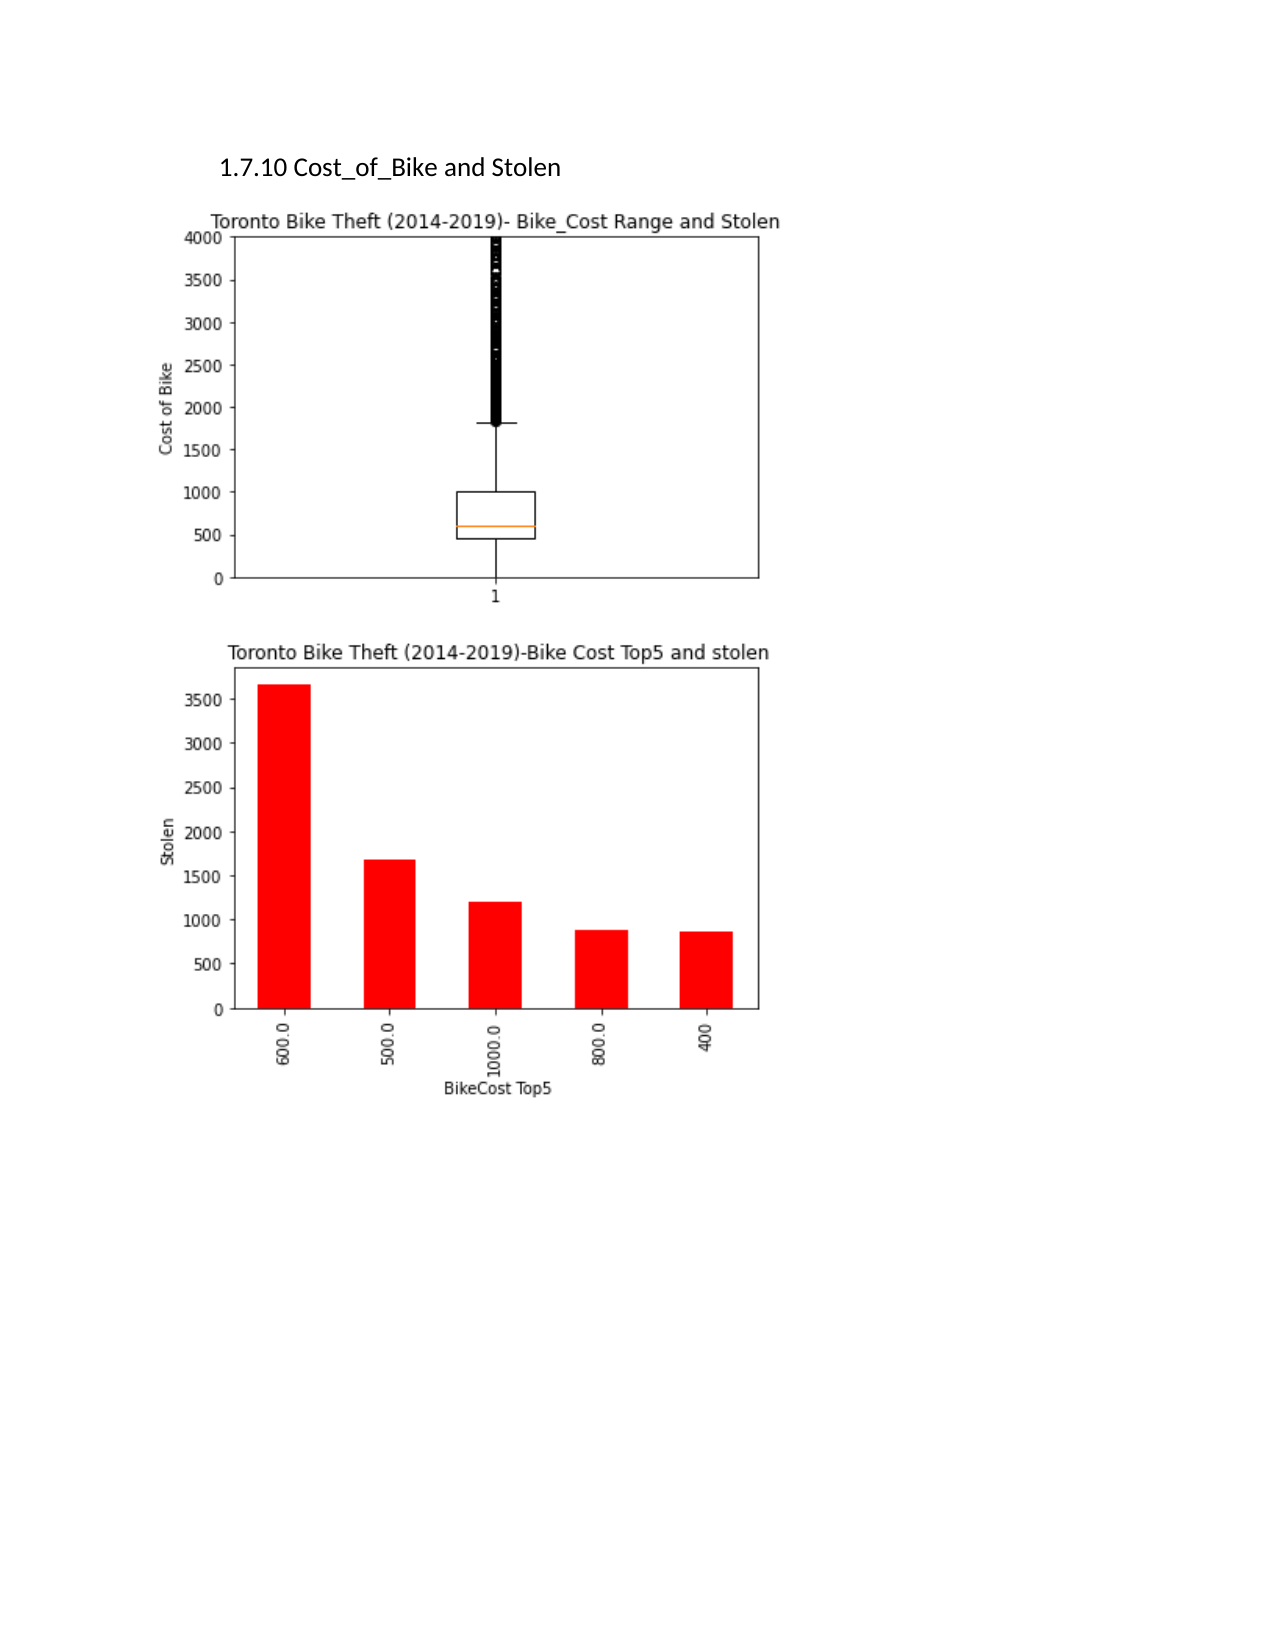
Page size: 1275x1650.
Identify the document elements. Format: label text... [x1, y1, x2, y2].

picture [150, 202, 791, 615]
picture [150, 633, 780, 1107]
subtitle 1.7.10 Cost_of_Bike and Stolen [219, 150, 1125, 183]
